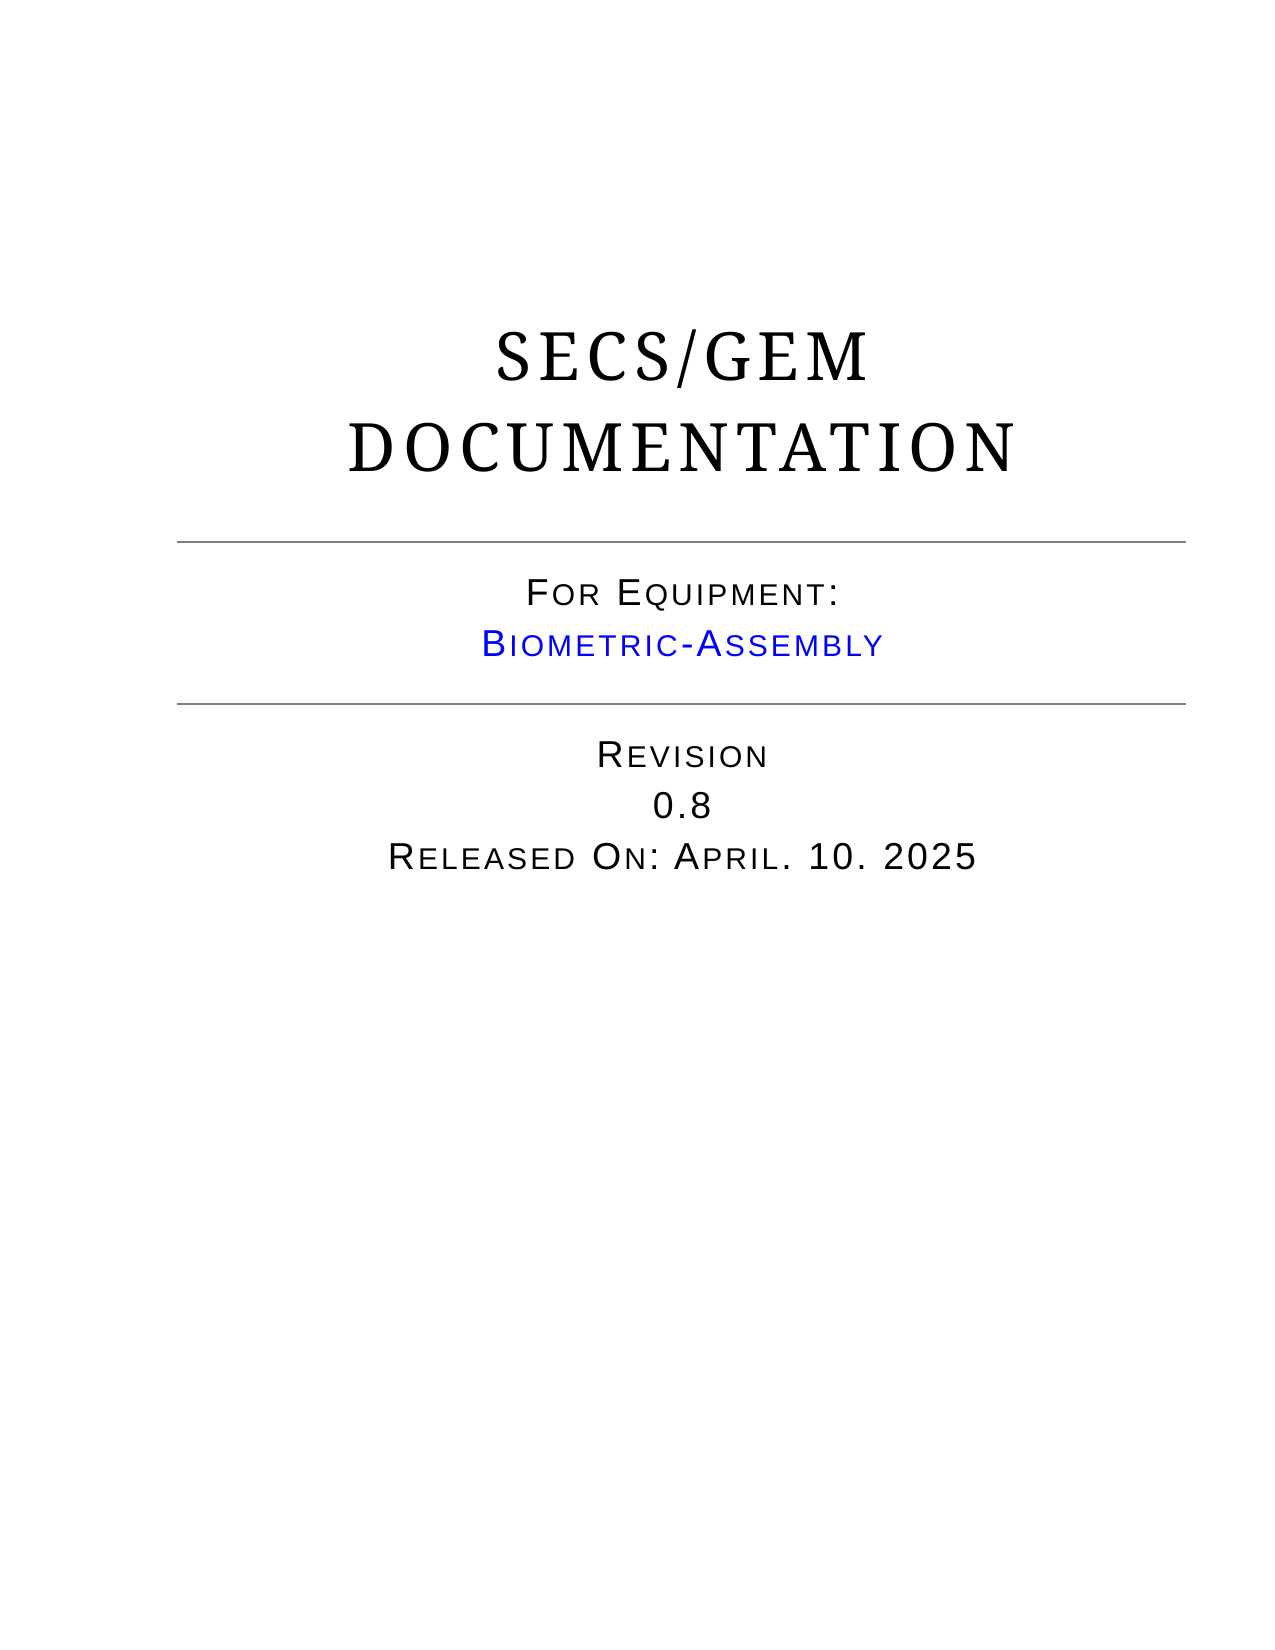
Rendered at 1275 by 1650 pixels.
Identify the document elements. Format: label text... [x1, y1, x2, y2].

subtitle Revision [177, 705, 1186, 754]
text Biometric-Assembly [177, 592, 1186, 664]
subtitle Released On: April. 10. 2025 [177, 804, 1186, 877]
subtitle For Equipment: [177, 543, 1186, 592]
text 0.8 [177, 754, 1186, 804]
title SECS/GEM Documentation [177, 309, 1186, 491]
